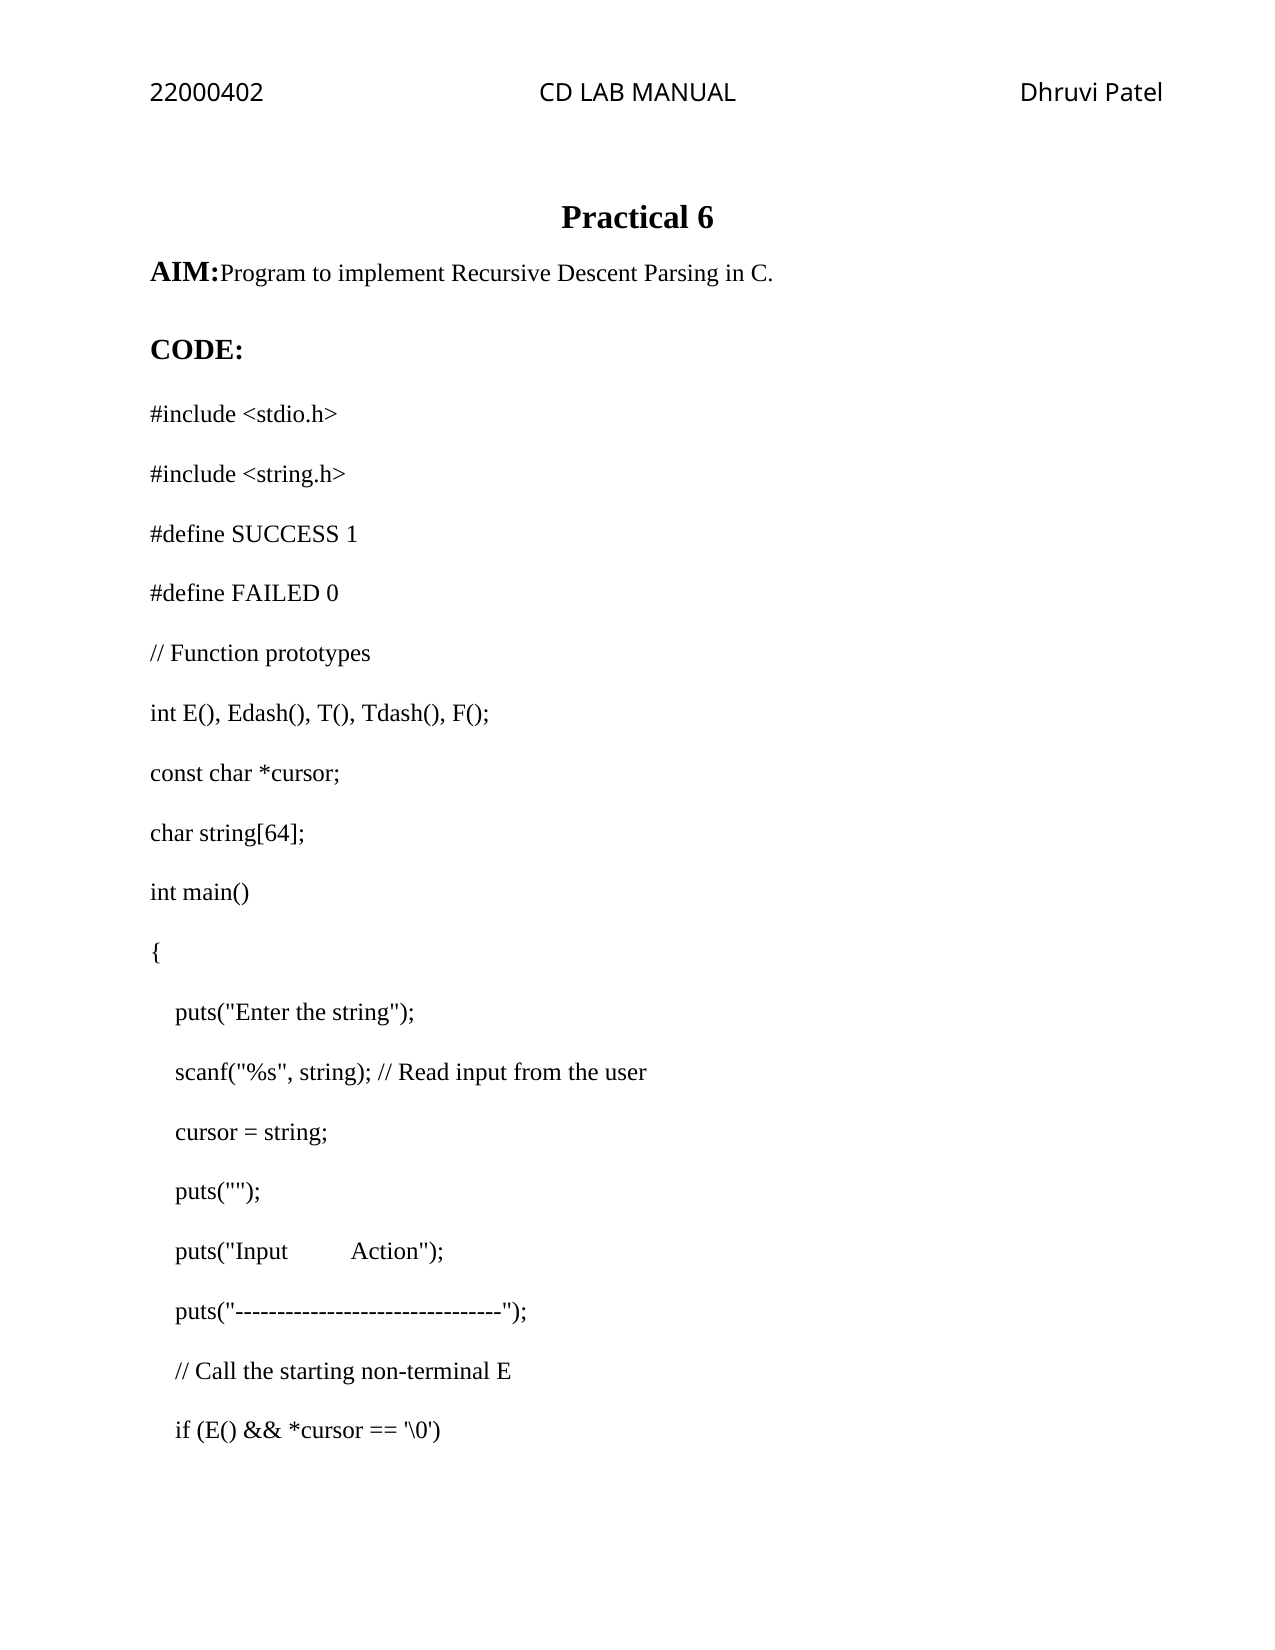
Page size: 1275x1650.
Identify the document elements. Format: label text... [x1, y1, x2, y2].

text if (E() && *cursor == '\0') [150, 1416, 1125, 1444]
text puts(""); [150, 1176, 1125, 1205]
text #define SUCCESS 1 [150, 519, 1125, 547]
text int main() [150, 877, 1125, 906]
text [150, 1296, 1125, 1325]
text // Call the starting non-terminal E [150, 1356, 1125, 1384]
text Practical 6 [150, 197, 1125, 235]
text scanf("%s", string); // Read input from the user [150, 1057, 1125, 1086]
text #include <string.h> [150, 459, 1125, 488]
text CODE: [150, 332, 1125, 366]
text #define FAILED 0 [150, 578, 1125, 607]
text char string[64]; [150, 818, 1125, 846]
text const char *cursor; [150, 758, 1125, 787]
text // Function prototypes [150, 638, 1125, 667]
text { [150, 937, 1125, 966]
text cursor = string; [150, 1117, 1125, 1145]
text int E(), Edash(), T(), Tdash(), F(); [150, 698, 1125, 727]
text #include <stdio.h> [150, 399, 1125, 428]
text puts("Input Action"); [150, 1236, 1125, 1265]
text puts("Enter the string"); [150, 997, 1125, 1026]
text AIM:Program to implement Recursive Descent Parsing in C. [150, 254, 1125, 288]
